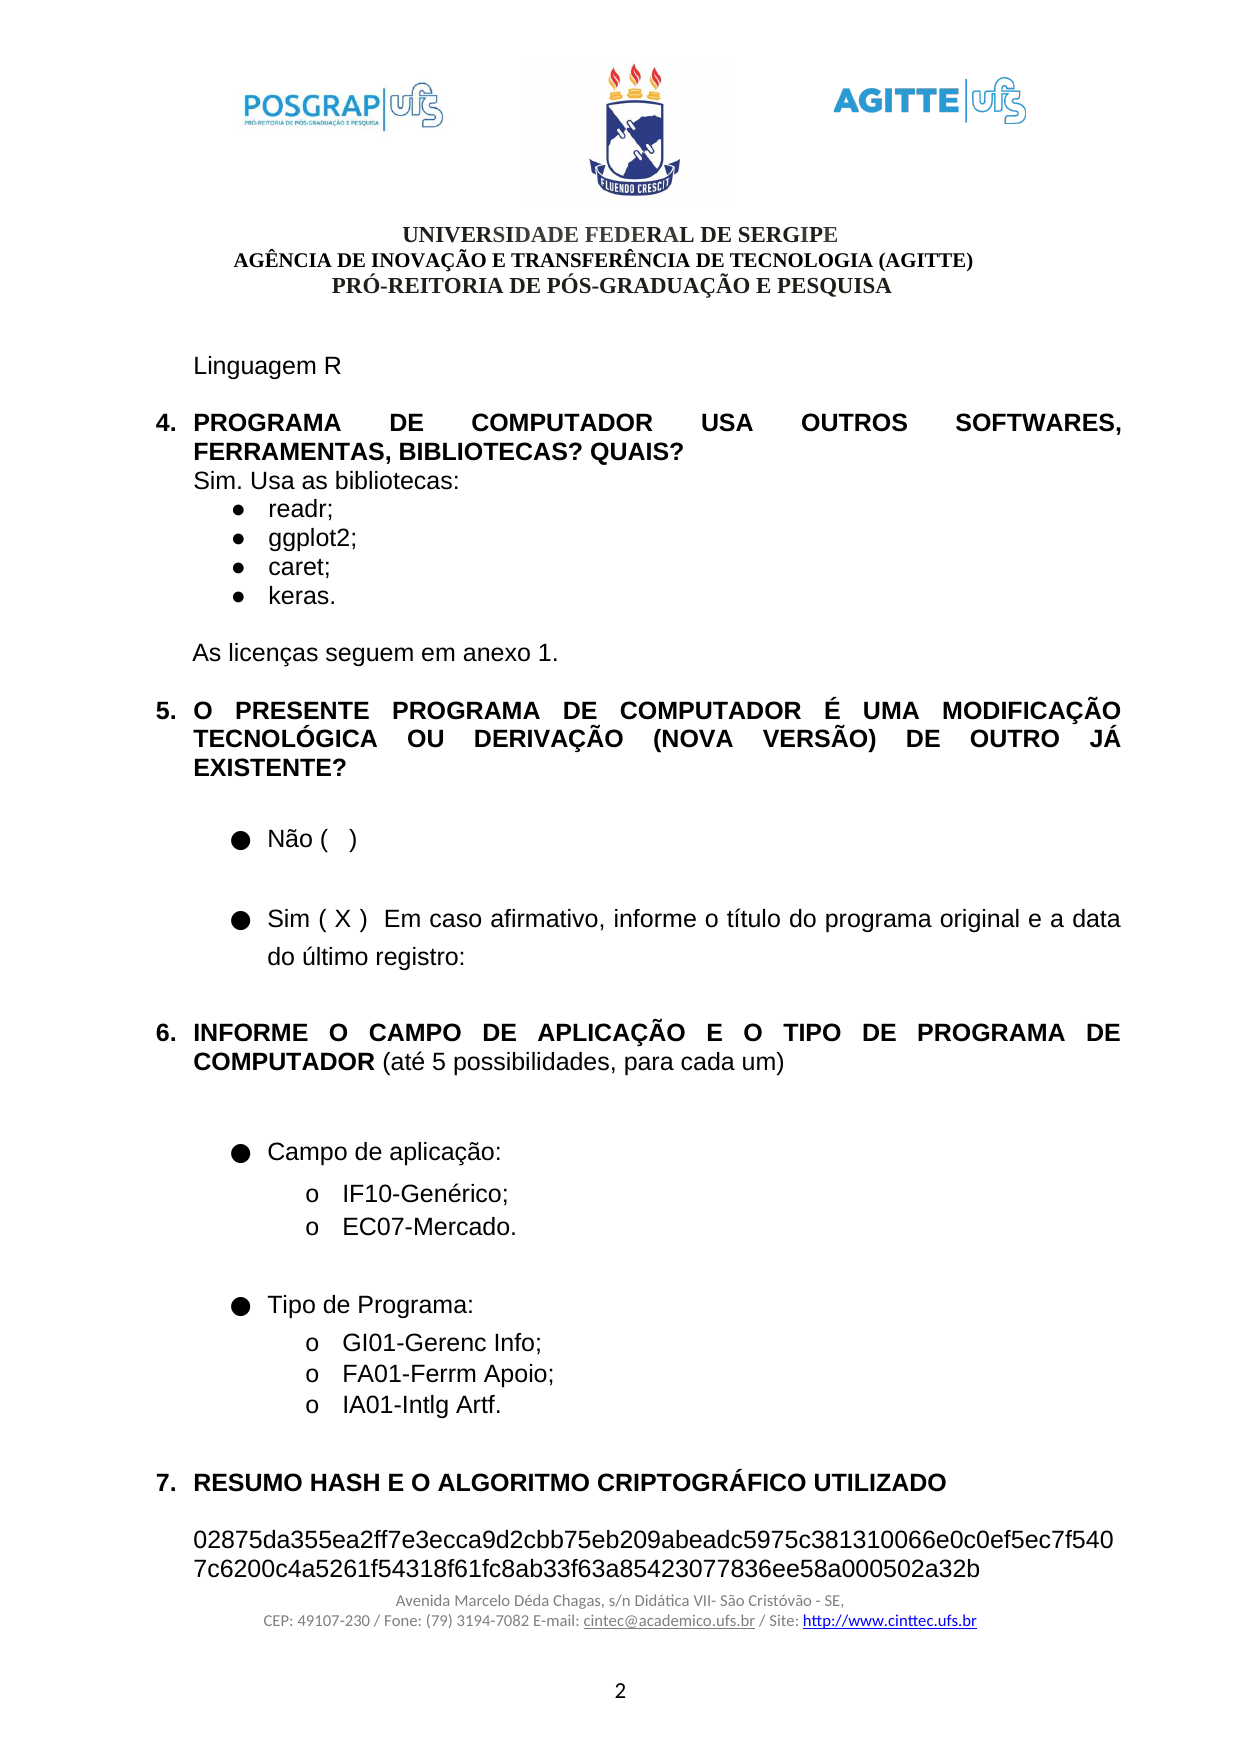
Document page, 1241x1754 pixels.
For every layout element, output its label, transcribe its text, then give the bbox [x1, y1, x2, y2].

text Linguagem R [193, 351, 1122, 379]
picture [526, 58, 729, 202]
list INFORME O CAMPO DE APLICAÇÃO E O TIPO DE PROGRAMA DE COMPUTADOR (até 5 possibilidades, para cada um) [156, 1018, 1122, 1076]
list IF10-Genérico; [304, 1179, 1122, 1210]
text Sim. Usa as bibliotecas: [193, 466, 1122, 494]
picture [833, 77, 1026, 124]
list GI01-Gerenc Info; [304, 1328, 1122, 1359]
text As licenças seguem em anexo 1. [192, 638, 1122, 667]
list caret; [231, 552, 1122, 581]
list IA01-Intlg Artf. [304, 1390, 1122, 1421]
list O PRESENTE PROGRAMA DE COMPUTADOR É UMA MODIFICAÇÃO TECNOLÓGICA OU DERIVAÇÃO (NOVA VERSÃO) DE OUTRO JÁ EXISTENTE? [156, 696, 1122, 782]
list Tipo de Programa: [229, 1277, 1122, 1328]
list EC07-Mercado. [304, 1212, 1122, 1243]
list Não ( ) [229, 811, 1122, 862]
picture [215, 60, 473, 156]
list ggplot2; [231, 523, 1122, 552]
list RESUMO HASH E O ALGORITMO CRIPTOGRÁFICO UTILIZADO [156, 1468, 1122, 1496]
list Campo de aplicação: [229, 1124, 1122, 1175]
list keras. [231, 581, 1122, 609]
text 02875da355ea2ff7e3ecca9d2cbb75eb209abeadc5975c381310066e0c0ef5ec7f5407c6200c4a5261f54318f61fc8ab33f63a85423077836ee58a000502a32b [193, 1525, 1122, 1583]
list PROGRAMA DE COMPUTADOR USA OUTROS SOFTWARES, FERRAMENTAS, BIBLIOTECAS? QUAIS? [156, 408, 1122, 466]
list Sim ( X ) Em caso afirmativo, informe o título do programa original e a data do último registro: [229, 891, 1122, 971]
list FA01-Ferrm Apoio; [304, 1359, 1122, 1390]
list readr; [231, 494, 1122, 523]
